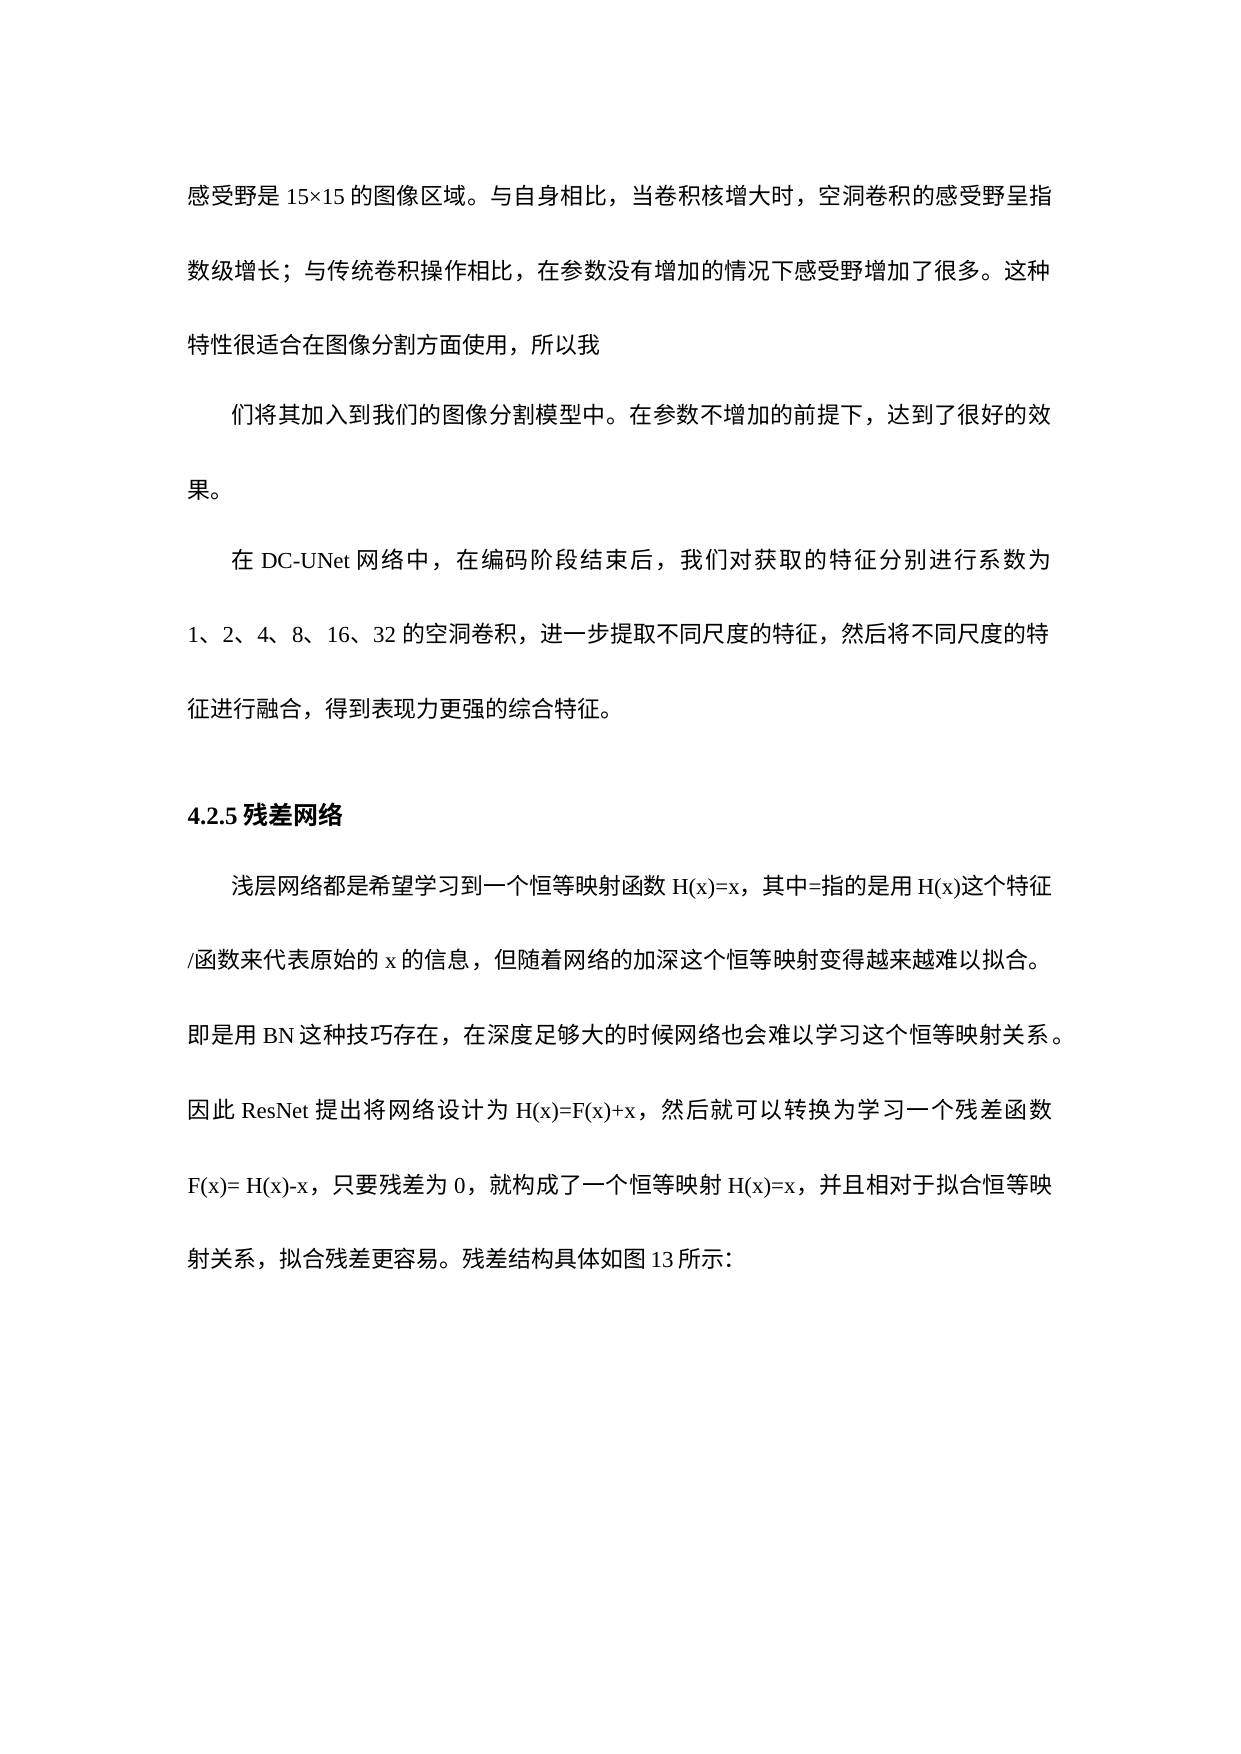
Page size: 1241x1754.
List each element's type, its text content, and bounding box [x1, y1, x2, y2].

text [187, 162, 1053, 376]
text 们将其加入到我们的图像分割模型中。在参数不增加的前提下，达到了很好的效果。 [187, 381, 1053, 521]
text 浅层网络都是希望学习到一个恒等映射函数H(x)=x，其中=指的是用H(x)这个特征/函数来代表原始的x的信息，但随着网络的加深这个恒等映射变得越来越难以拟合。即是用BN这种技巧存在，在深度足够大的时候网络也会难以学习这个恒等映射关系。因此ResNet提出将网络设计为H(x)=F(x)+x，然后就可以转换为学习一个残差函数F(x)= H(x)-x，只要残差为0，就构成了一个恒等映射H(x)=x，并且相对于拟合恒等映射关系，拟合残差更容易。残差结构具体如图13所示： [187, 852, 1053, 1290]
subtitle 4.2.5 残差网络 [187, 781, 1053, 846]
text 在DC-UNet网络中，在编码阶段结束后，我们对获取的特征分别进行系数为1、2、4、8、16、32 的空洞卷积，进一步提取不同尺度的特征，然后将不同尺度的特征进行融合，得到表现力更强的综合特征。 [187, 526, 1053, 740]
